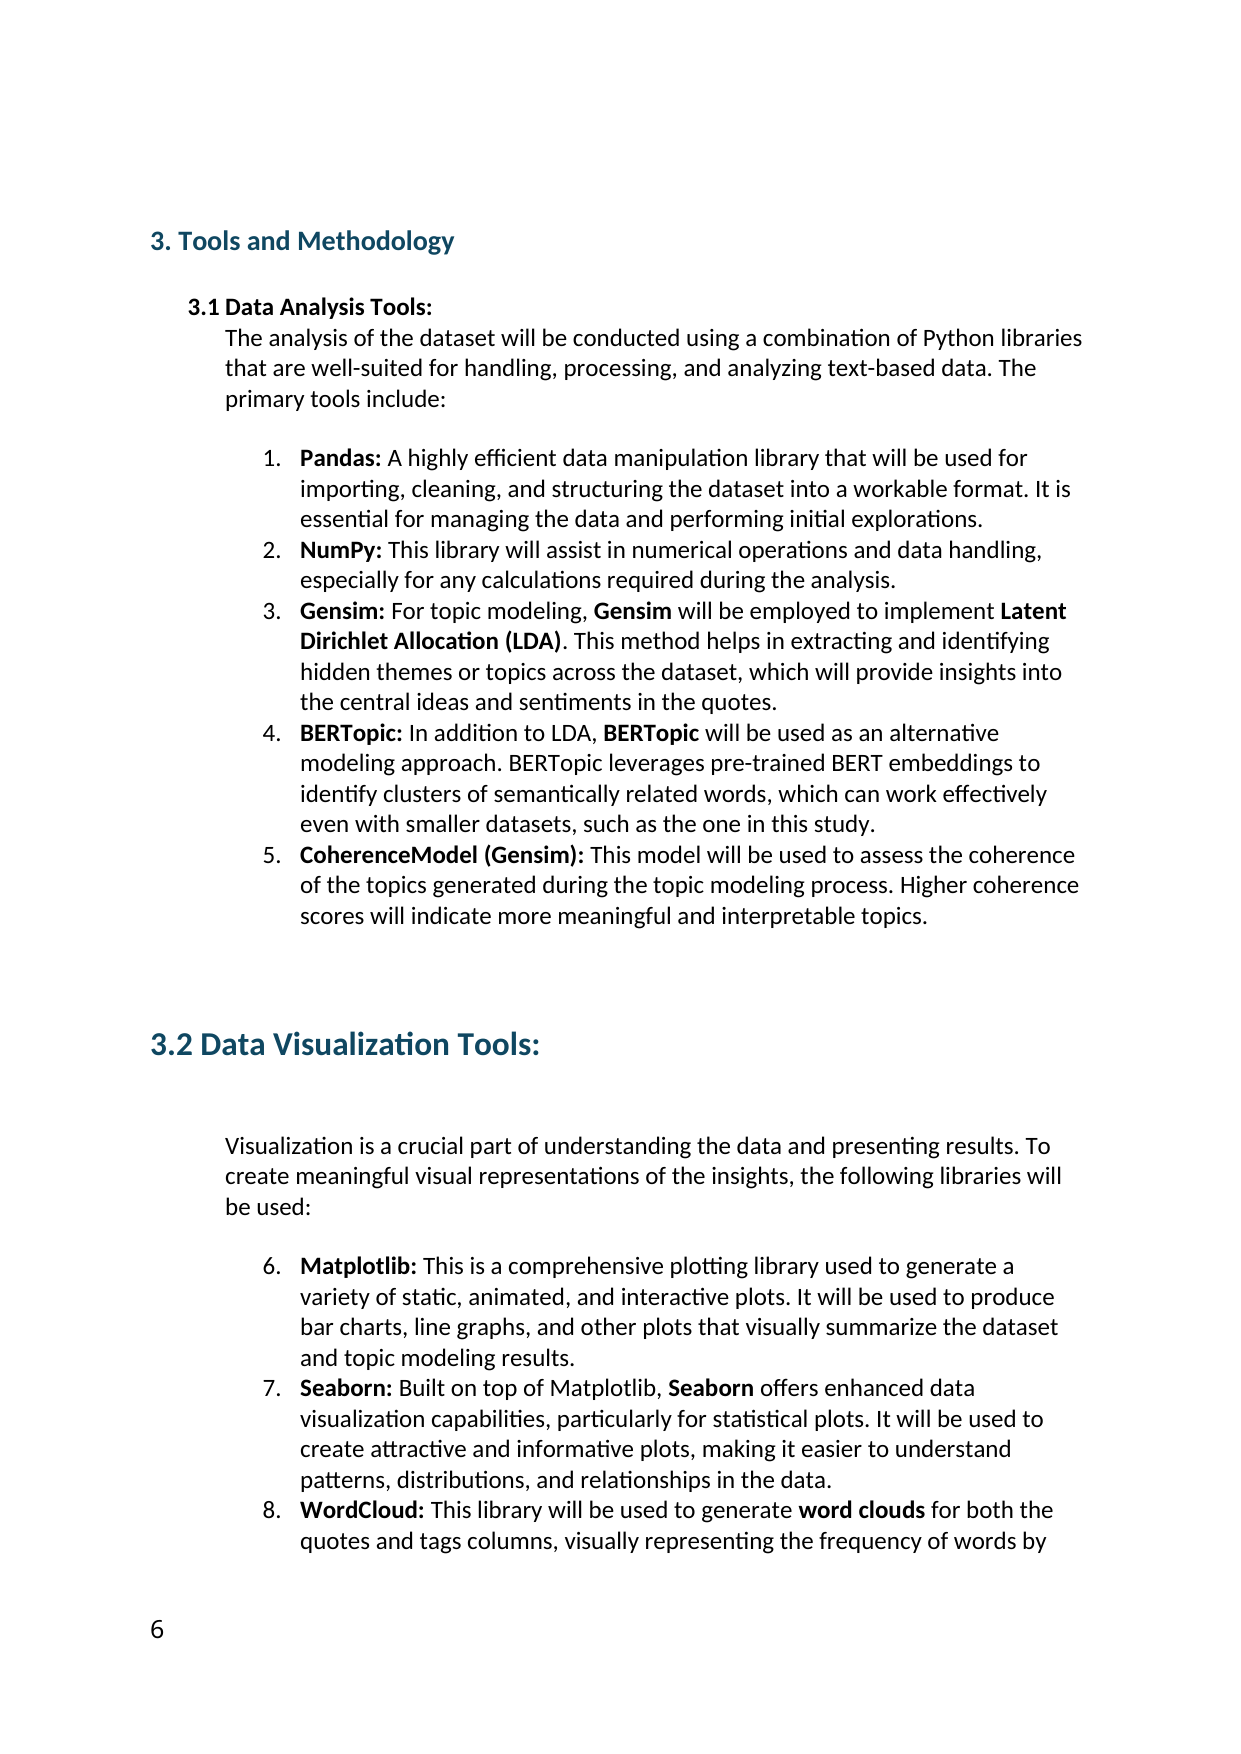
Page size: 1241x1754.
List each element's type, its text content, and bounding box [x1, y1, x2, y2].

list Gensim: For topic modeling, Gensim will be employed to implement Latent Dirichlet Allocation (LDA). This method helps in extracting and identifying hidden themes or topics across the dataset, which will provide insights into the central ideas and sentiments in the quotes. [262, 595, 1090, 717]
list Data Analysis Tools: The analysis of the dataset will be conducted using a combination of Python libraries that are well-suited for handling, processing, and analyzing text-based data. The primary tools include: [187, 291, 1090, 413]
list CoherenceModel (Gensim): This model will be used to assess the coherence of the topics generated during the topic modeling process. Higher coherence scores will indicate more meaningful and interpretable topics. [262, 839, 1090, 931]
list NumPy: This library will assist in numerical operations and data handling, especially for any calculations required during the analysis. [262, 534, 1090, 595]
list Seaborn: Built on top of Matplotlib, Seaborn offers enhanced data visualization capabilities, particularly for statistical plots. It will be used to create attractive and informative plots, making it easier to understand patterns, distributions, and relationships in the data. [262, 1373, 1090, 1495]
subtitle 3. Tools and Methodology [150, 222, 1090, 257]
list Pandas: A highly efficient data manipulation library that will be used for importing, cleaning, and structuring the dataset into a workable format. It is essential for managing the data and performing initial explorations. [262, 442, 1090, 534]
subtitle 3.2 Data Visualization Tools: [150, 1023, 1090, 1064]
list BERTopic: In addition to LDA, BERTopic will be used as an alternative modeling approach. BERTopic leverages pre-trained BERT embeddings to identify clusters of semantically related words, which can work effectively even with smaller datasets, such as the one in this study. [262, 717, 1090, 839]
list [262, 1495, 1090, 1556]
list Matplotlib: This is a comprehensive plotting library used to generate a variety of static, animated, and interactive plots. It will be used to produce bar charts, line graphs, and other plots that visually summarize the dataset and topic modeling results. [262, 1251, 1090, 1373]
text Visualization is a crucial part of understanding the data and presenting results. To create meaningful visual representations of the insights, the following libraries will be used: [225, 1099, 1090, 1221]
